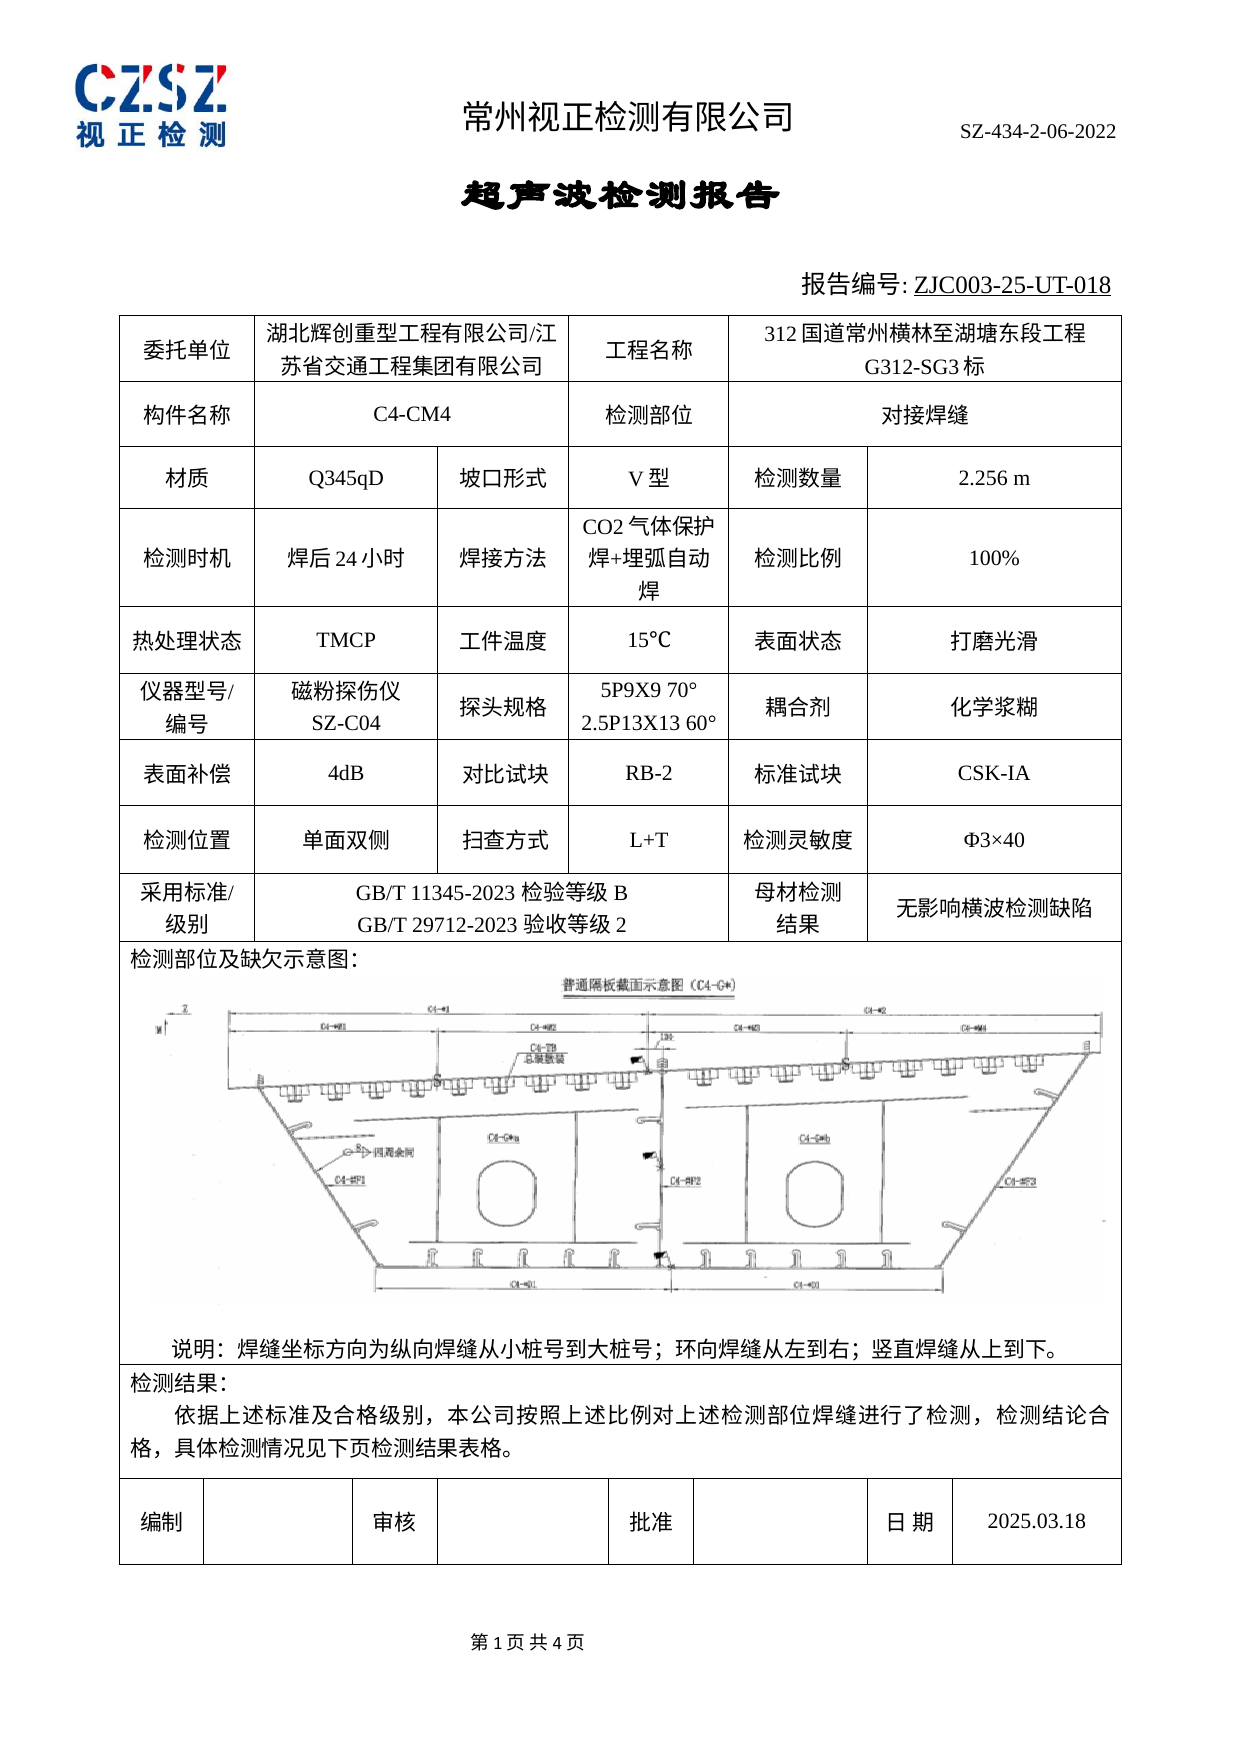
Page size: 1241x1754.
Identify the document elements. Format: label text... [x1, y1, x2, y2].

table_cell 对比试块 [438, 740, 568, 805]
table_cell [694, 1479, 867, 1564]
table_cell 无影响横波检测缺陷 [868, 874, 1121, 941]
table_cell 探头规格 [438, 674, 568, 739]
table_cell 对接焊缝 [729, 382, 1121, 446]
table_cell 2.256 m [868, 447, 1121, 507]
table_cell TMCP [255, 607, 437, 672]
table_cell 检测时机 [120, 509, 254, 606]
table_cell 热处理状态 [120, 607, 254, 672]
table_cell C4-CM4 [255, 382, 568, 446]
table_cell CO2气体保护焊+埋弧自动焊 [569, 509, 728, 606]
table_cell 打磨光滑 [868, 607, 1121, 672]
table_cell [204, 1479, 352, 1564]
table_cell 扫查方式 [438, 806, 568, 872]
table_cell 4dB [255, 740, 437, 805]
table_cell 焊接方法 [438, 509, 568, 606]
table_header 工程名称 [569, 316, 728, 381]
table_cell 工件温度 [438, 607, 568, 672]
table_cell 审核 [353, 1479, 437, 1564]
table_header 湖北辉创重型工程有限公司/江苏省交通工程集团有限公司 [255, 316, 568, 381]
table_cell 化学浆糊 [868, 674, 1121, 739]
table_header 委托单位 [120, 316, 254, 381]
table_cell 检测比例 [729, 509, 867, 606]
table_cell 15℃ [569, 607, 728, 672]
table_cell Q345qD [255, 447, 437, 507]
table_cell 磁粉探伤仪 SZ-C04 [255, 674, 437, 739]
table_cell 批准 [609, 1479, 693, 1564]
table_cell V型 [569, 447, 728, 507]
table_cell CSK-IA [868, 740, 1121, 805]
table_cell Φ3×40 [868, 806, 1121, 872]
picture [66, 51, 234, 153]
table_cell 构件名称 [120, 382, 254, 446]
table_cell 表面状态 [729, 607, 867, 672]
table_cell 坡口形式 [438, 447, 568, 507]
table_cell 检测结果： 依据上述标准及合格级别，本公司按照上述比例对上述检测部位焊缝进行了检测，检测结论合格，具体检测情况见下页检测结果表格。 [120, 1365, 1121, 1477]
table_cell 检测部位 [569, 382, 728, 446]
table_cell 表面补偿 [120, 740, 254, 805]
text 超声波检测报告 [112, 162, 1128, 227]
table_cell GB/T 11345-2023 检验等级 B GB/T 29712-2023 验收等级 2 [255, 874, 728, 941]
table_cell RB-2 [569, 740, 728, 805]
table_cell 检测部位及缺欠示意图： 说明：焊缝坐标方向为纵向焊缝从小桩号到大桩号；环向焊缝从左到右；竖直焊缝从上到下。 [120, 942, 1121, 1364]
table_cell 采用标准/ 级别 [120, 874, 254, 941]
table_cell 检测位置 [120, 806, 254, 872]
table_cell 5P9X9 70° 2.5P13X13 60° [569, 674, 728, 739]
table_cell 耦合剂 [729, 674, 867, 739]
table_cell [438, 1479, 608, 1564]
table_cell 焊后24小时 [255, 509, 437, 606]
picture [149, 974, 1106, 1306]
table_cell 材质 [120, 447, 254, 507]
table_cell 检测数量 [729, 447, 867, 507]
table_cell 2025.03.18 [953, 1479, 1121, 1564]
table_cell 检测灵敏度 [729, 806, 867, 872]
table_cell 母材检测 结果 [729, 874, 867, 941]
table_cell 编制 [120, 1479, 203, 1564]
table_cell L+T [569, 806, 728, 872]
table_cell 100% [868, 509, 1121, 606]
table_cell 单面双侧 [255, 806, 437, 872]
table_header 312国道常州横林至湖塘东段工程G312-SG3标 [729, 316, 1121, 381]
table_cell 标准试块 [729, 740, 867, 805]
table_cell 日 期 [868, 1479, 952, 1564]
text 报告编号: ZJC003-25-UT-018 [112, 250, 1111, 315]
table_cell 仪器型号/ 编号 [120, 674, 254, 739]
